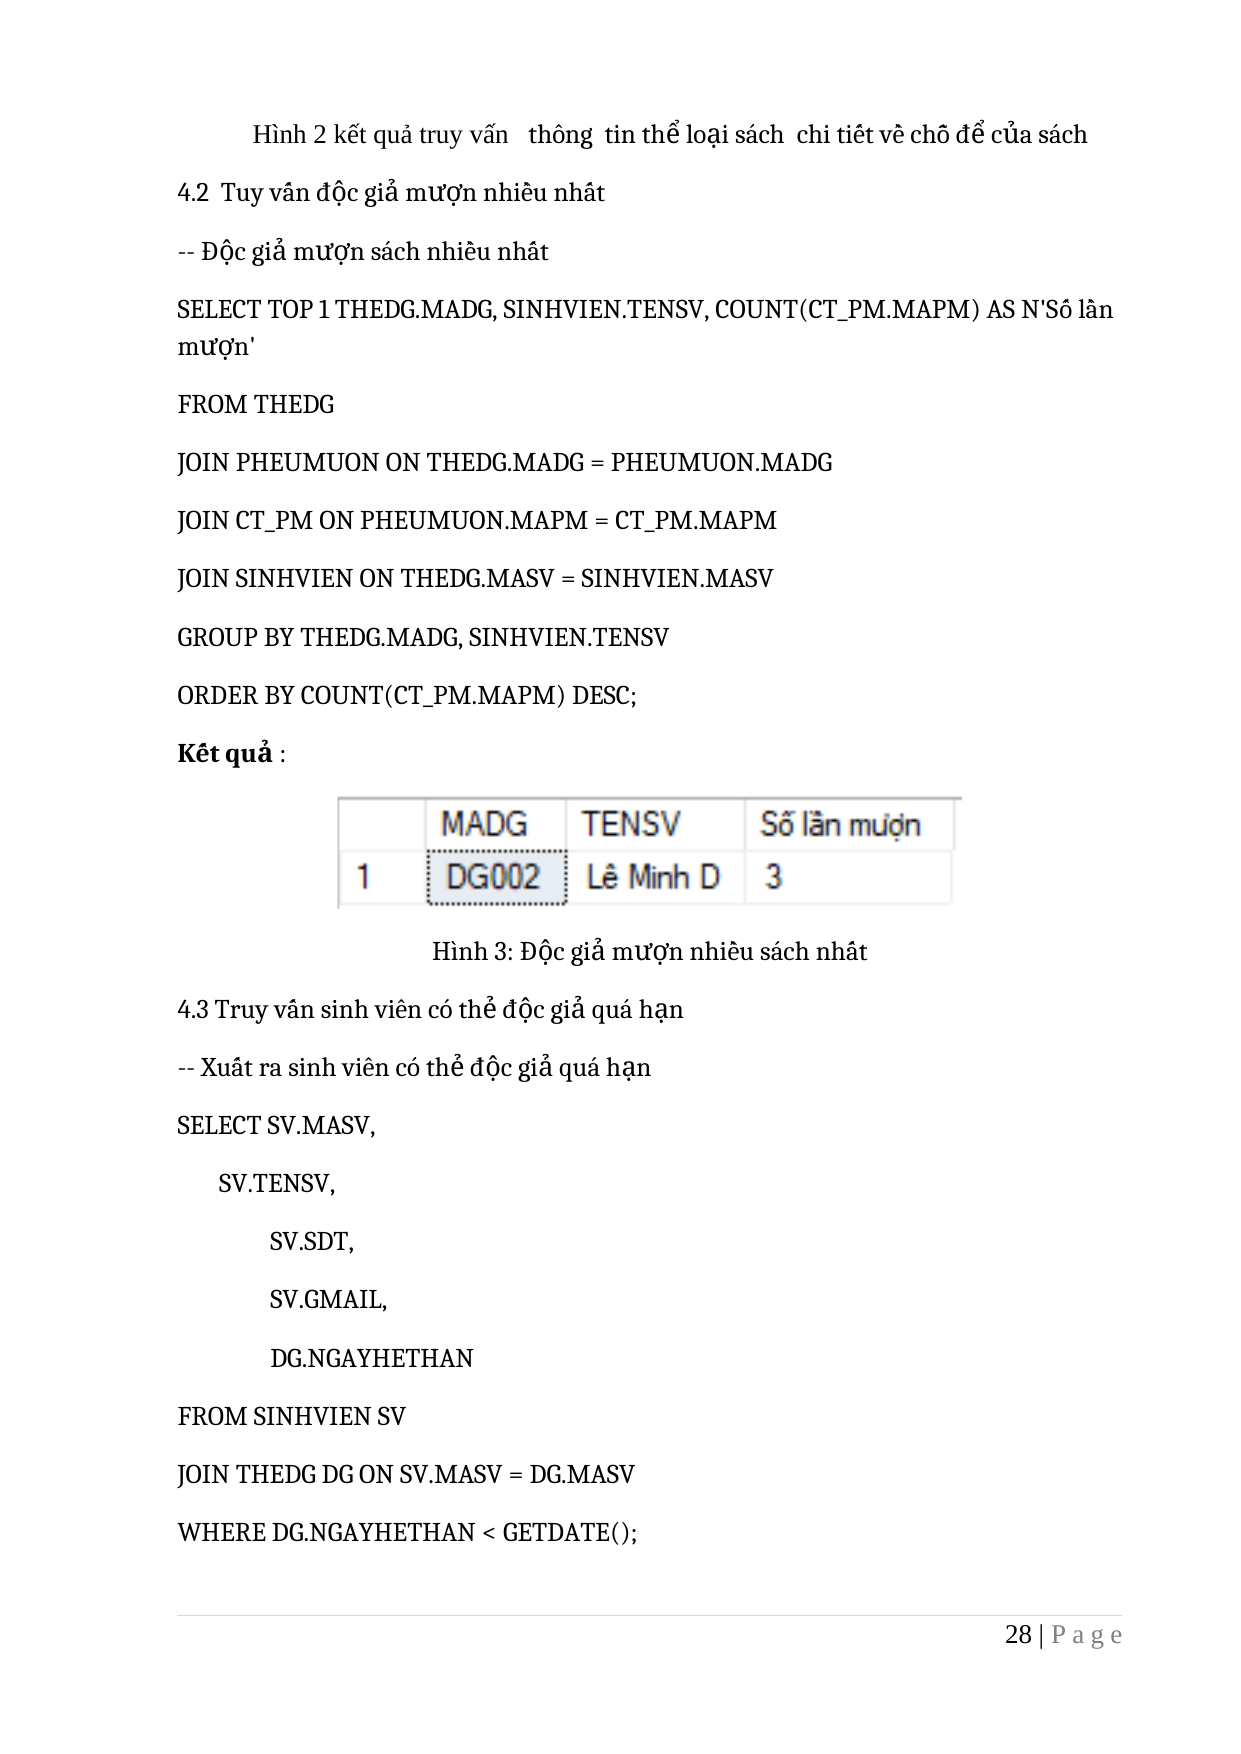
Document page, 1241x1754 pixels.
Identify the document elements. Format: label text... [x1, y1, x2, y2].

text SELECT TOP 1 THEDG.MADG, SINHVIEN.TENSV, COUNT(CT_PM.MAPM) AS N'Số lần mượn' [177, 294, 1122, 362]
text -- Độc giả mượn sách nhiều nhất [177, 236, 1122, 267]
text FROM SINHVIEN SV [177, 1401, 1122, 1432]
text SV.GMAIL, [177, 1284, 1122, 1316]
text JOIN CT_PM ON PHEUMUON.MAPM = CT_PM.MAPM [177, 505, 1122, 536]
text SV.SDT, [177, 1226, 1122, 1257]
text 4.2 Tuy vấn độc giả mượn nhiều nhất [177, 177, 1122, 208]
text Hình 2 kết quả truy vấn thông tin thể loại sách chi tiết về chỗ để của sách [177, 118, 1122, 150]
picture [337, 796, 962, 909]
text WHERE DG.NGAYHETHAN < GETDATE(); [177, 1517, 1122, 1548]
text -- Xuất ra sinh viên có thẻ độc giả quá hạn [177, 1052, 1122, 1083]
text JOIN THEDG DG ON SV.MASV = DG.MASV [177, 1459, 1122, 1490]
text JOIN PHEUMUON ON THEDG.MADG = PHEUMUON.MADG [177, 447, 1122, 478]
text JOIN SINHVIEN ON THEDG.MASV = SINHVIEN.MASV [177, 563, 1122, 594]
text FROM THEDG [177, 389, 1122, 420]
text DG.NGAYHETHAN [177, 1343, 1122, 1374]
text Kết quả : [177, 738, 1122, 769]
text Hình 3: Độc giả mượn nhiều sách nhất [177, 936, 1122, 967]
text 4.3 Truy vấn sinh viên có thẻ độc giả quá hạn [177, 994, 1122, 1025]
text SELECT SV.MASV, [177, 1110, 1122, 1141]
text ORDER BY COUNT(CT_PM.MAPM) DESC; [177, 680, 1122, 711]
text GROUP BY THEDG.MADG, SINHVIEN.TENSV [177, 622, 1122, 653]
text SV.TENSV, [177, 1168, 1122, 1199]
